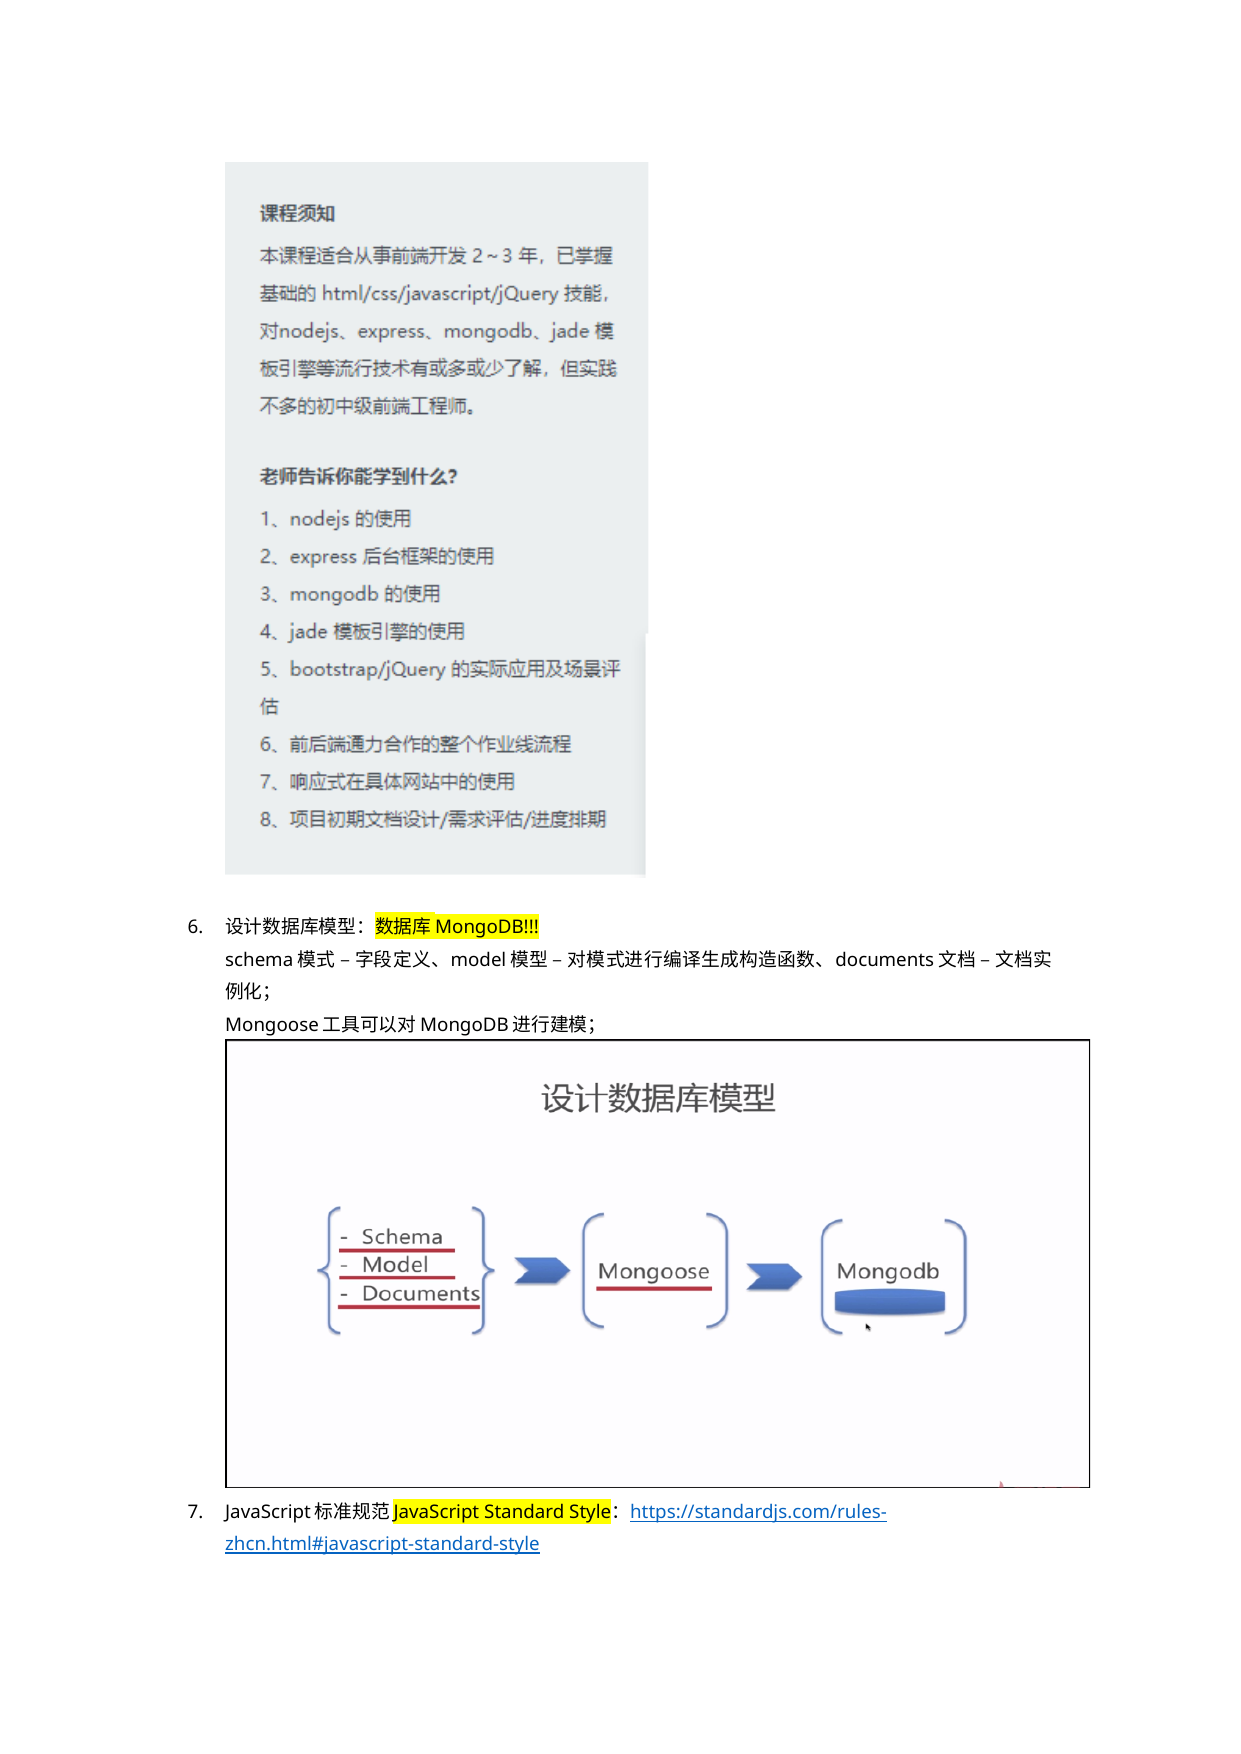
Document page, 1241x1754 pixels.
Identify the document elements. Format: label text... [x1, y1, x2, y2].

picture [225, 1039, 1091, 1488]
list 设计数据库模型：数据库MongoDB!!! [187, 909, 1053, 942]
picture [225, 162, 649, 878]
list JavaScript标准规范JavaScript Standard Style：https://standardjs.com/rules-zhcn.html#javascript-standard-style [187, 1494, 1053, 1559]
list Mongoose工具可以对MongoDB进行建模； [225, 1007, 1053, 1039]
list schema模式 – 字段定义、model模型 – 对模式进行编译生成构造函数、documents文档 – 文档实例化； [225, 942, 1053, 1007]
